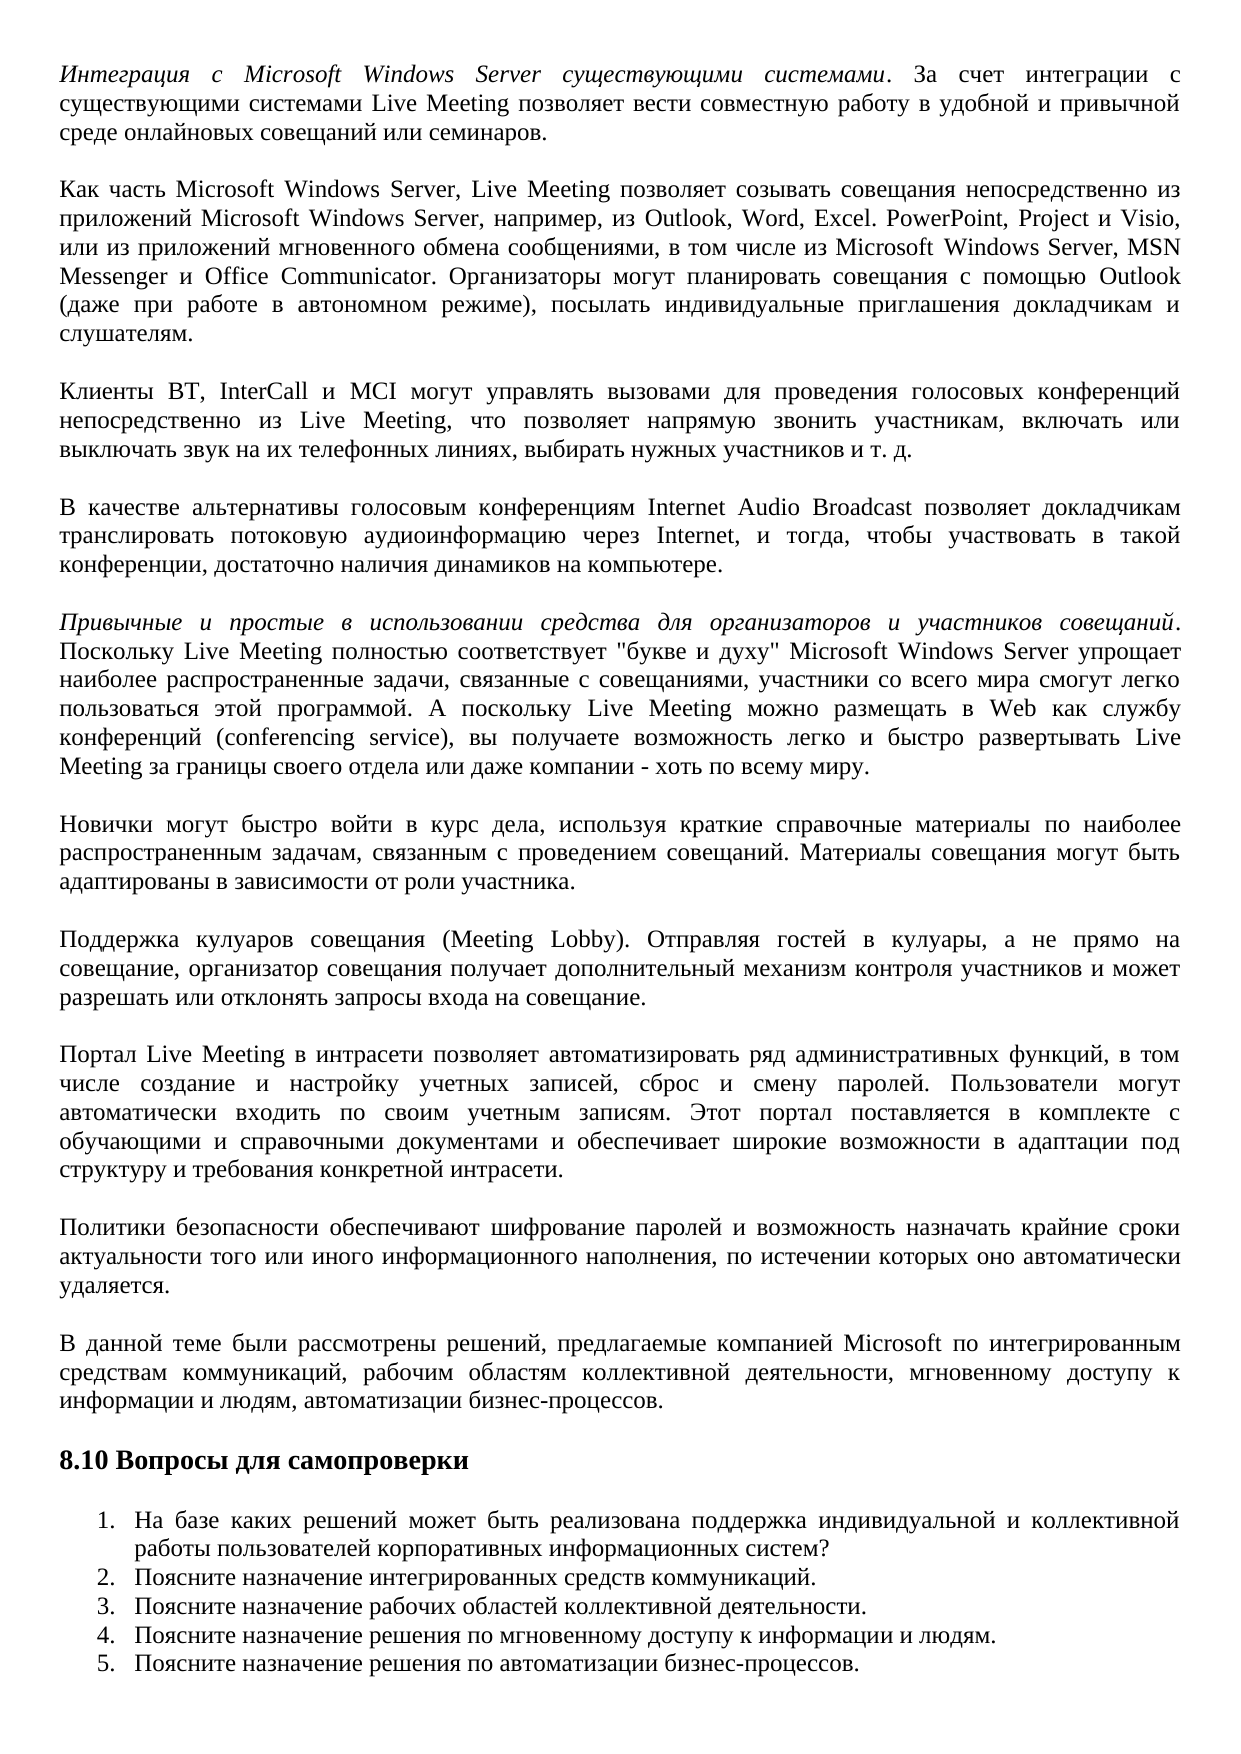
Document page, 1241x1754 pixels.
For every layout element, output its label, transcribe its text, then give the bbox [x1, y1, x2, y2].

list Поясните назначение решения по автоматизации бизнес-процессов. [97, 1648, 1181, 1677]
list Поясните назначение рабочих областей коллективной деятельности. [97, 1591, 1181, 1620]
text Как часть Microsoft Windows Server, Live Meeting позволяет созывать совещания непосредственно из приложений Microsoft Windows Server, например, из Outlook, Word, Excel. PowerPoint, Project и Visio, или из приложений мгновенного обмена сообщениями, в том числе из Microsoft Windows Server, MSN Messenger и Office Communicator. Организаторы могут планировать совещания с помощью Outlook (даже при работе в автономном режиме), посылать индивидуальные приглашения докладчикам и слушателям. [59, 174, 1181, 347]
list Поясните назначение интегрированных средств коммуникаций. [97, 1562, 1181, 1591]
list На базе каких решений может быть реализована поддержка индивидуальной и коллективной работы пользователей корпоративных информационных систем? [97, 1505, 1181, 1562]
text Интеграция с Microsoft Windows Server существующими системами. За счет интеграции с существующими системами Live Meeting позволяет вести совместную работу в удобной и привычной среде онлайновых совещаний или семинаров. [59, 59, 1181, 145]
text В качестве альтернативы голосовым конференциям Internet Audio Broadcast позволяет докладчикам транслировать потоковую аудиоинформацию через Internet, и тогда, чтобы участвовать в такой конференции, достаточно наличия динамиков на компьютере. [59, 492, 1181, 578]
text Клиенты ВТ, InterCall и MCI могут управлять вызовами для проведения голосовых конференций непосредственно из Live Meeting, что позволяет напрямую звонить участникам, включать или выключать звук на их телефонных линиях, выбирать нужных участников и т. д. [59, 376, 1181, 462]
list Поясните назначение решения по мгновенному доступу к информации и людям. [97, 1620, 1181, 1648]
text В данной теме были рассмотрены решений, предлагаемые компанией Microsoft по интегрированным средствам коммуникаций, рабочим областям коллективной деятельности, мгновенному доступу к информации и людям, автоматизации бизнес-процессов. [59, 1328, 1181, 1414]
text Поддержка кулуаров совещания (Meeting Lobby). Отправляя гостей в кулуары, а не прямо на совещание, организатор совещания получает дополнительный механизм контроля участников и может разрешать или отклонять запросы входа на совещание. [59, 924, 1181, 1010]
text Новички могут быстро войти в курс дела, используя краткие справочные материалы по наиболее распространенным задачам, связанным с проведением совещаний. Материалы совещания могут быть адаптированы в зависимости от роли участника. [59, 809, 1181, 895]
text 8.10 Вопросы для самопроверки [59, 1443, 1181, 1476]
text Политики безопасности обеспечивают шифрование паролей и возможность назначать крайние сроки актуальности того или иного информационного наполнения, по истечении которых оно автоматически удаляется. [59, 1212, 1181, 1299]
text Привычные и простые в использовании средства для организаторов и участников совещаний. Поскольку Live Meeting полностью соответствует "букве и духу" Microsoft Windows Server упрощает наиболее распространенные задачи, связанные с совещаниями, участники со всего мира смогут легко пользоваться этой программой. А поскольку Live Meeting можно размещать в Web как службу конференций (conferencing service), вы получаете возможность легко и быстро развертывать Live Meeting за границы своего отдела или даже компании - хоть по всему миру. [59, 607, 1181, 779]
text Портал Live Meeting в интрасети позволяет автоматизировать ряд административных функций, в том числе создание и настройку учетных записей, сброс и смену паролей. Пользователи могут автоматически входить по своим учетным записям. Этот портал поставляется в комплекте с обучающими и справочными документами и обеспечивает широкие возможности в адаптации под структуру и требования конкретной интрасети. [59, 1039, 1181, 1183]
